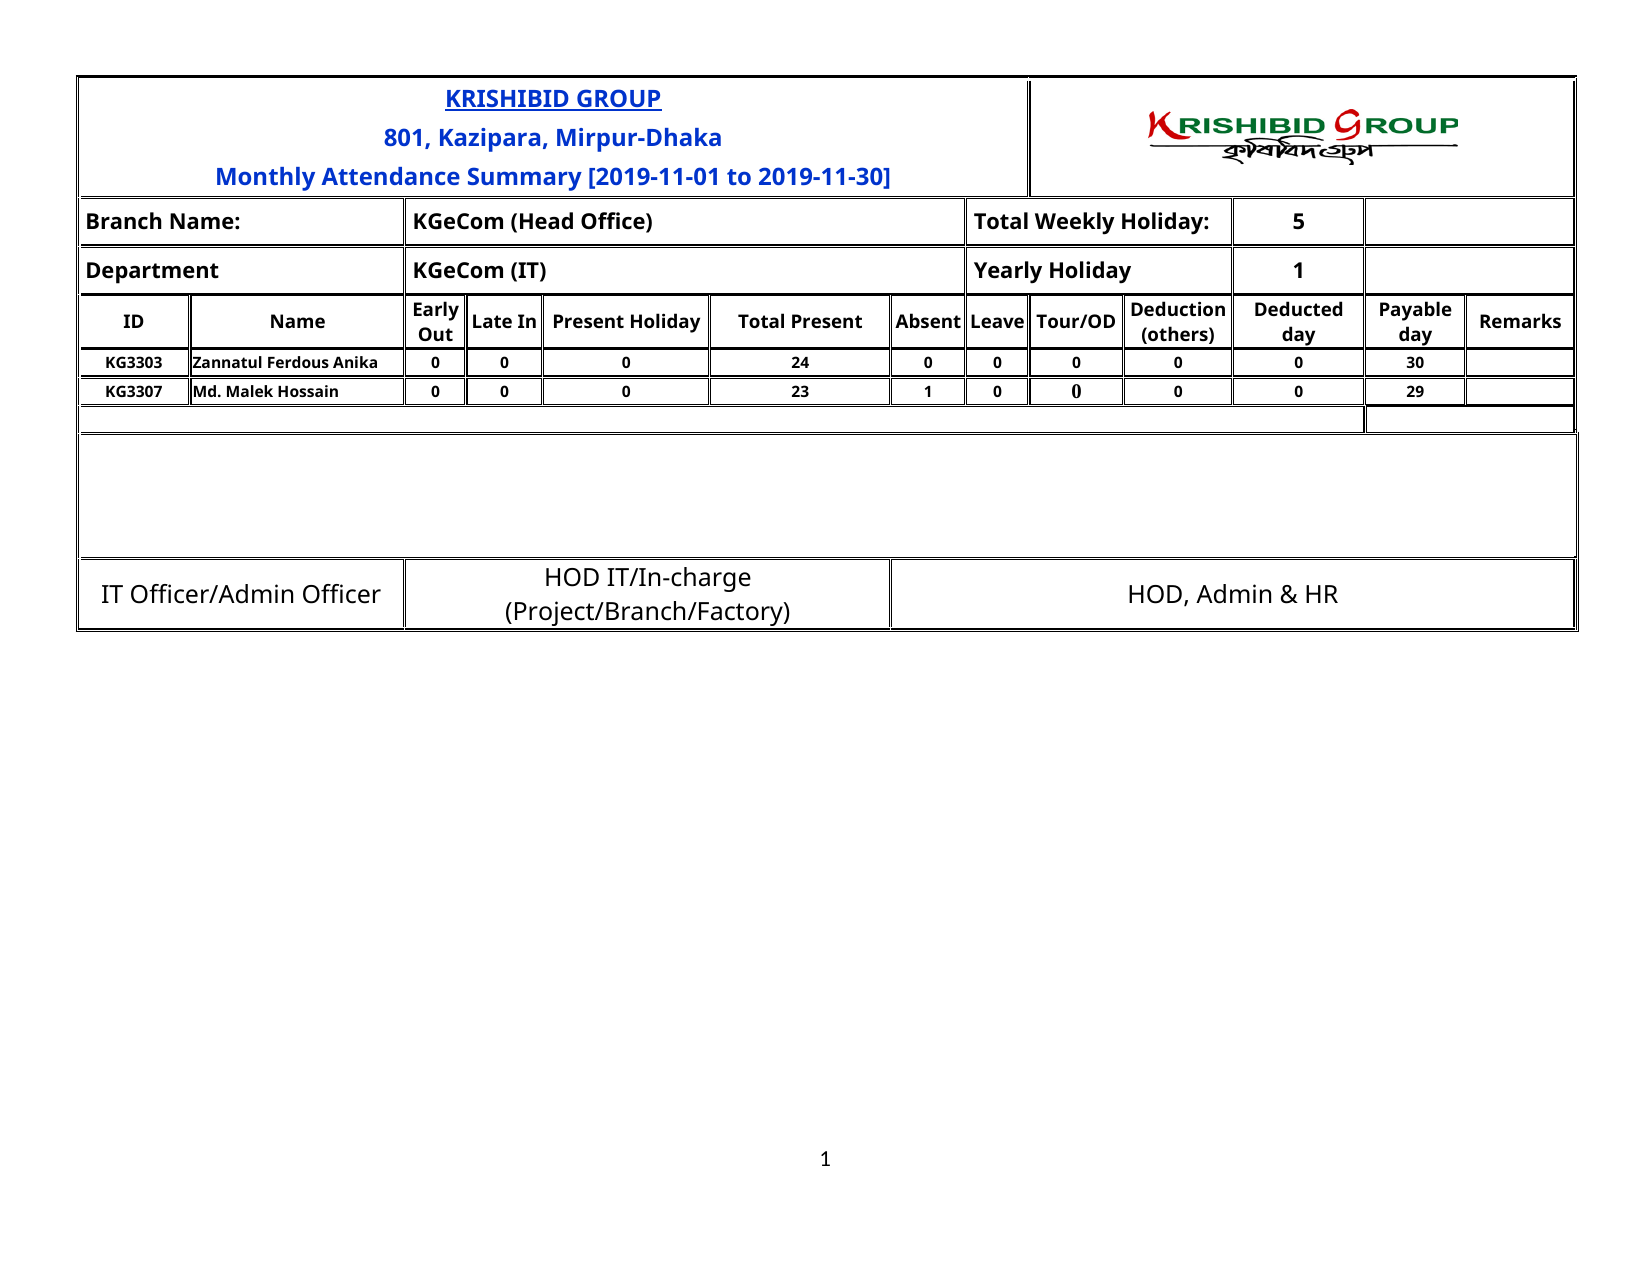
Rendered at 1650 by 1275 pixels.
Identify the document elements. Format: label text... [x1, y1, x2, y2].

table_cell Deducted day [1234, 296, 1363, 347]
table_header [79, 77, 1029, 196]
table_cell Md. Malek Hossain [192, 379, 403, 403]
table_cell Late In [468, 296, 541, 347]
table_cell Total Weekly Holiday: [967, 199, 1231, 244]
table_cell HOD, Admin & HR [891, 560, 1575, 628]
table_cell 0 [544, 379, 708, 403]
table_cell 23 [711, 379, 889, 403]
table_cell 0 [406, 379, 464, 403]
table_cell Absent [892, 296, 964, 347]
table_cell 30 [1366, 350, 1464, 375]
table_cell [77, 432, 1577, 557]
table_cell KG3303 [79, 347, 188, 375]
table_cell 29 [1366, 379, 1464, 403]
table_cell 0 [468, 379, 541, 403]
table_cell 0 [468, 350, 541, 375]
table_cell Present Holiday [544, 296, 708, 347]
table_cell Remarks [1467, 296, 1573, 347]
table_cell Department [79, 244, 403, 293]
table_cell 0 [544, 350, 708, 375]
table_cell Yearly Holiday [967, 248, 1231, 293]
table_cell [1467, 350, 1573, 375]
table_cell [1366, 248, 1573, 293]
table_cell ID [77, 293, 188, 347]
table_cell [1366, 199, 1573, 244]
table_cell Branch Name: [77, 196, 405, 244]
table_cell 0 [892, 350, 964, 375]
table_cell Total Present [711, 296, 889, 347]
table_cell Payable day [1366, 296, 1464, 347]
table_cell [1367, 407, 1466, 432]
table_cell Tour/OD [1031, 296, 1122, 347]
table_cell 0 [967, 350, 1027, 375]
table_cell 0 [1125, 350, 1231, 375]
table_cell 0 [1234, 350, 1363, 375]
table_cell 0 [967, 379, 1027, 403]
table_cell 5 [1234, 199, 1363, 244]
table_cell 24 [711, 350, 889, 375]
table_cell [79, 404, 1364, 432]
table_cell Deduction (others) [1125, 296, 1231, 347]
picture [1146, 109, 1458, 165]
table_cell Zannatul Ferdous Anika [192, 350, 403, 375]
table_cell IT Officer/Admin Officer [77, 557, 405, 628]
table_cell 0 [406, 350, 464, 375]
table_cell KGeCom (IT) [406, 248, 964, 293]
table_cell Leave [967, 296, 1027, 347]
table_cell 0 [1125, 379, 1231, 403]
table_cell 0 [1234, 379, 1363, 403]
table_cell 1 [1234, 248, 1363, 293]
table_cell KG3307 [79, 375, 188, 403]
table_cell 0 [1031, 379, 1122, 403]
table_cell KGeCom (Head Office) [406, 199, 964, 244]
table_cell Early Out [406, 296, 464, 347]
table_cell 1 [892, 379, 964, 403]
table_cell 0 [1031, 350, 1122, 375]
table_header [1029, 78, 1575, 196]
table_cell [1466, 407, 1573, 432]
table_cell [1467, 379, 1573, 403]
table_cell HOD IT/In-charge (Project/Branch/Factory) [405, 560, 891, 628]
table_cell Name [192, 296, 403, 347]
